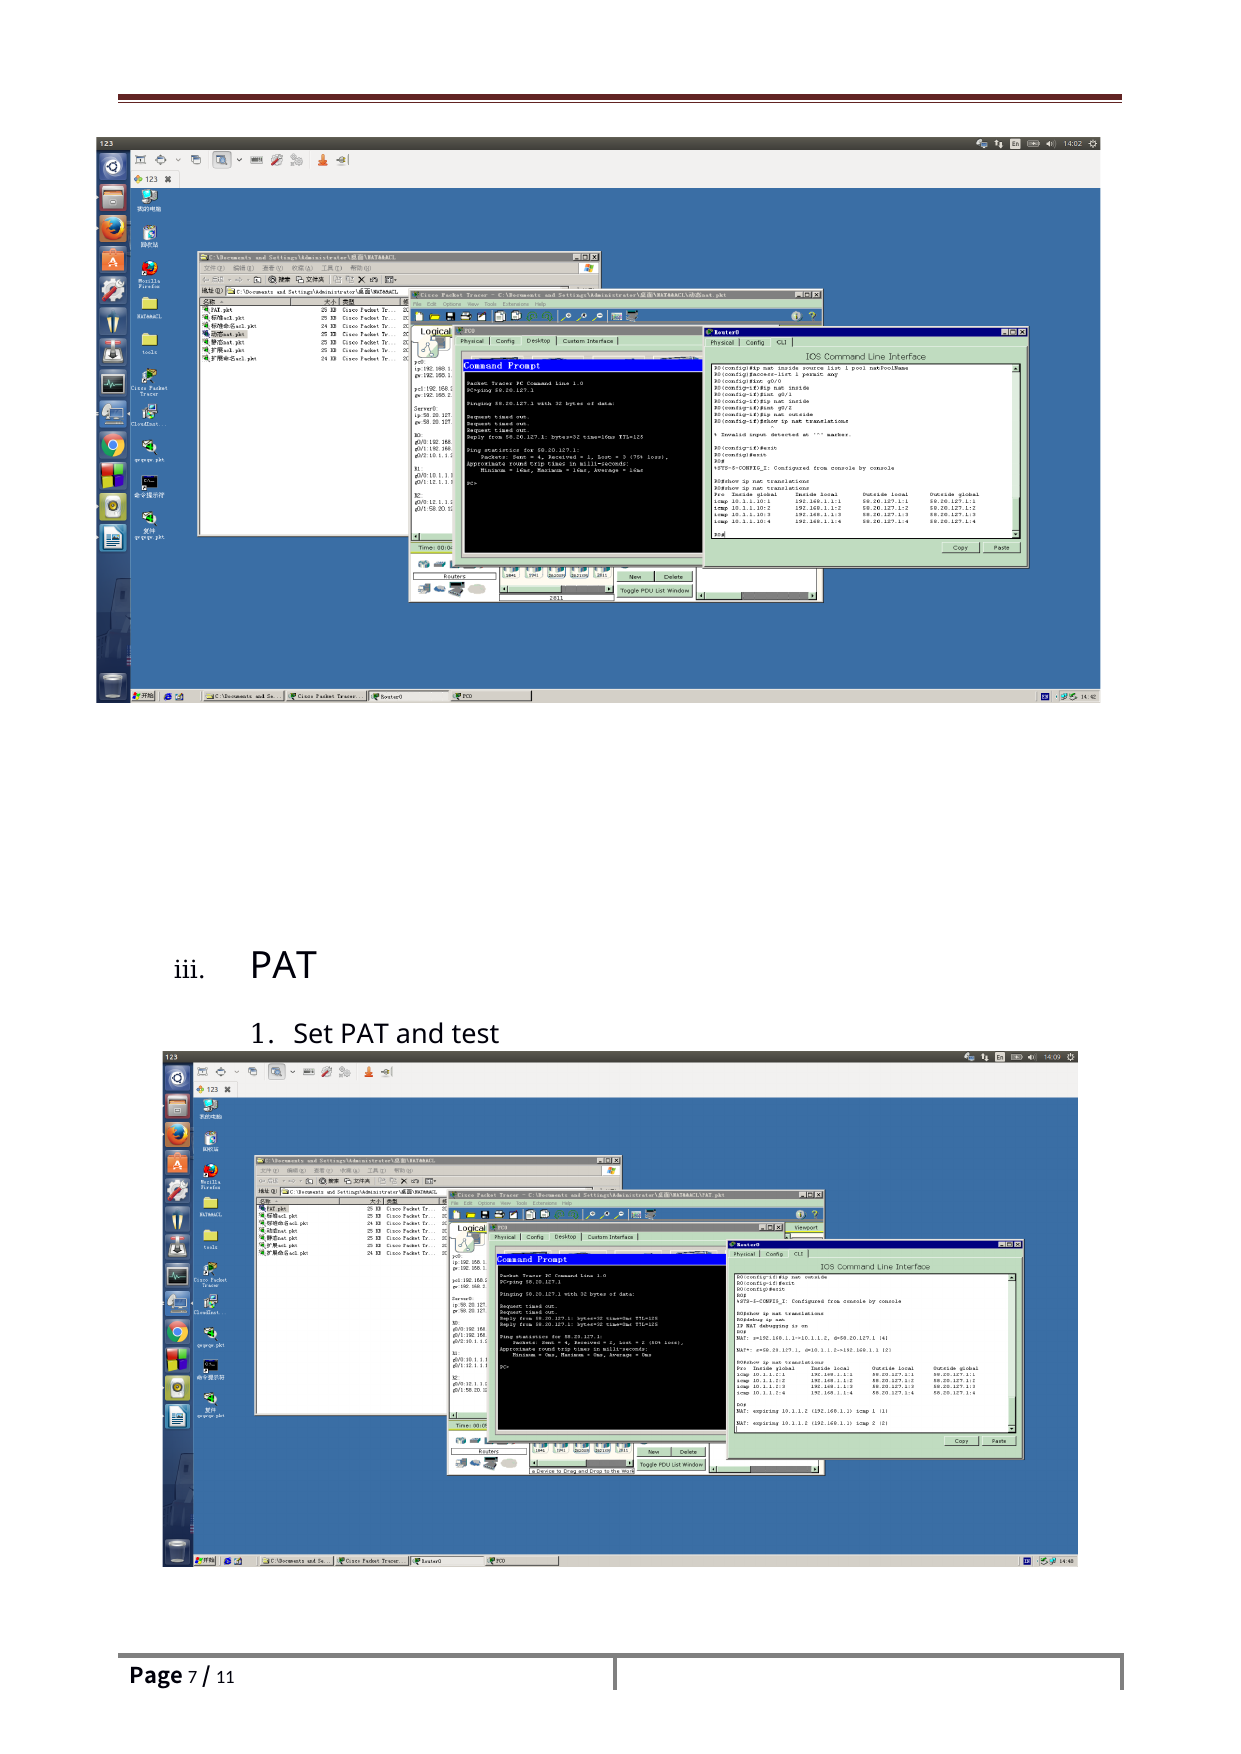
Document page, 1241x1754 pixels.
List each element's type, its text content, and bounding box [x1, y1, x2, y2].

list Set PAT and test [249, 1014, 1122, 1051]
picture [96, 137, 1101, 703]
picture [162, 1051, 1078, 1567]
list PAT [206, 938, 1122, 989]
